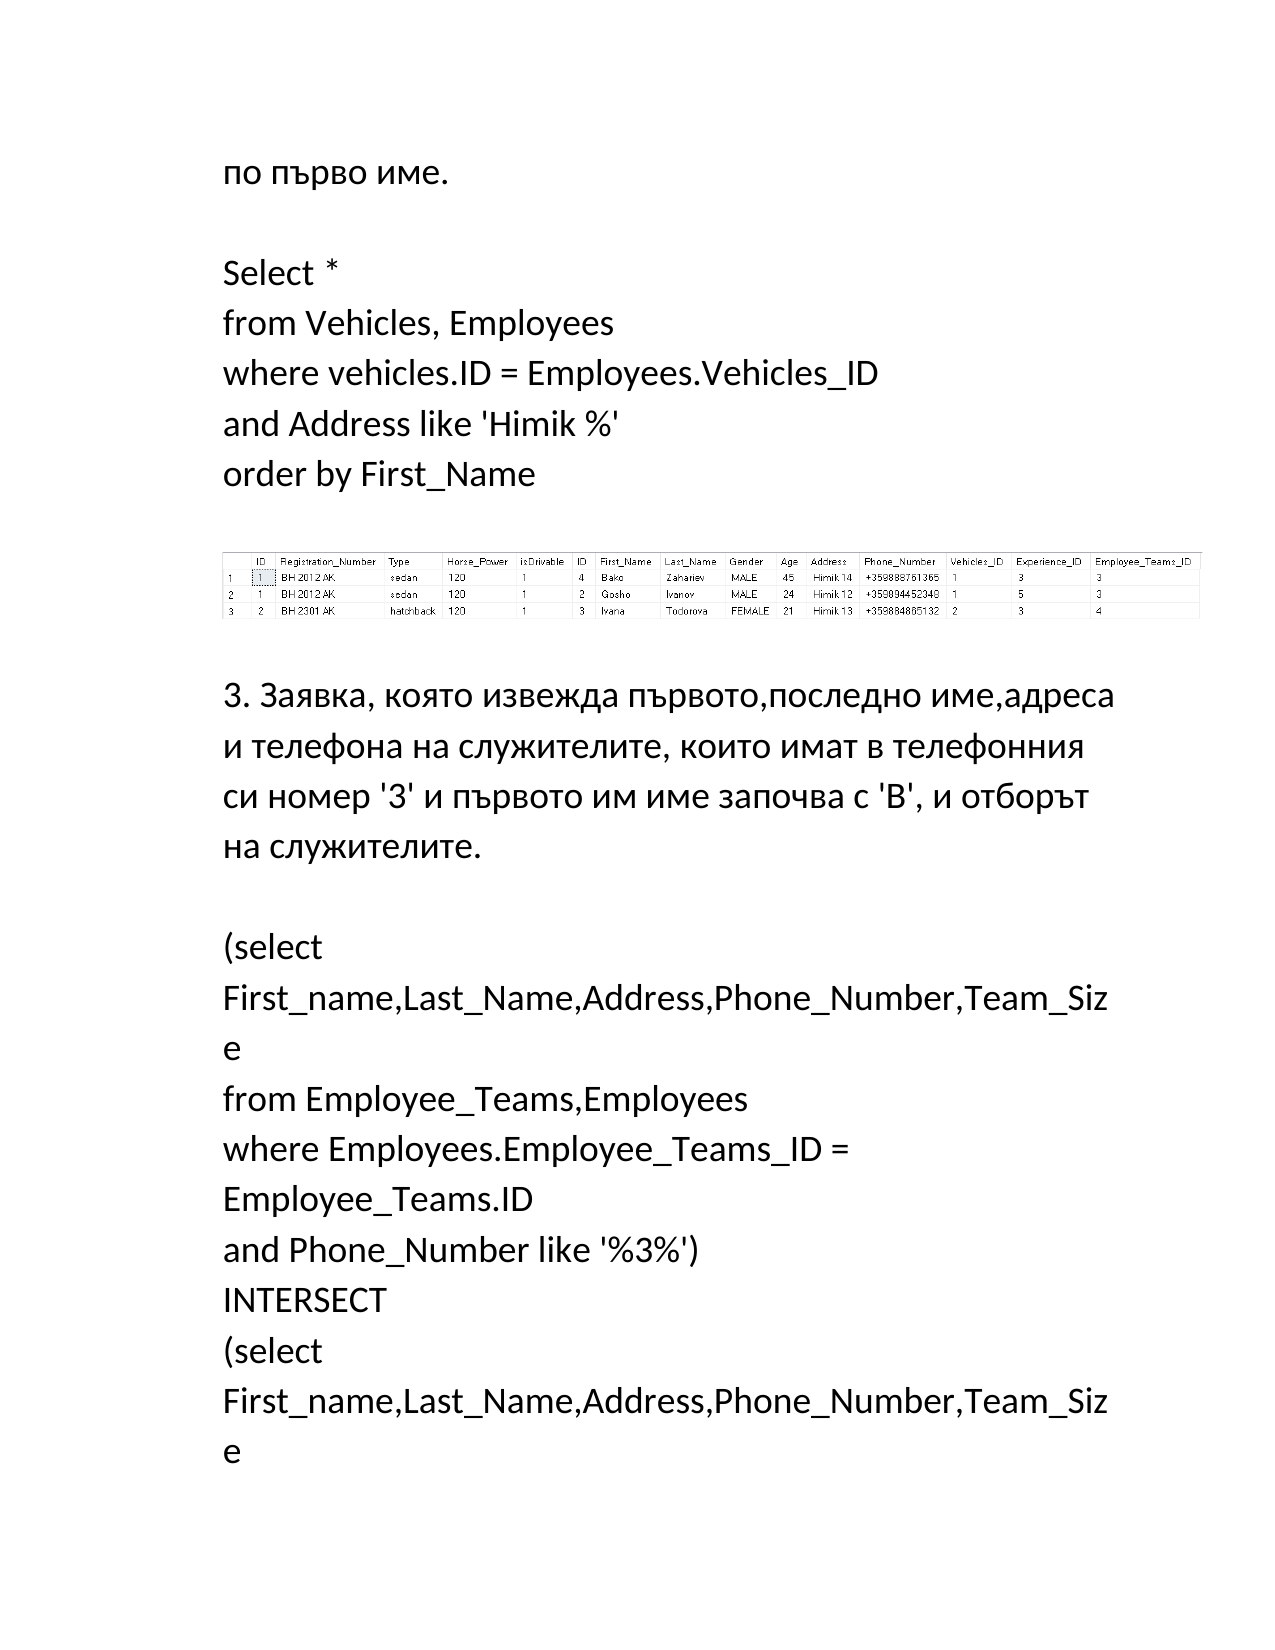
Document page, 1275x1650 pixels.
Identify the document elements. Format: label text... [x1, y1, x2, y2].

list Select * [223, 248, 1127, 294]
list order by First_Name [223, 450, 1127, 496]
picture [222, 551, 1203, 619]
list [223, 1125, 1127, 1221]
list and Phone_Number like '%3%') [223, 1226, 1127, 1272]
list по първо име. [223, 148, 1127, 193]
list from Employee_Teams,Employees [223, 1074, 1127, 1120]
list where vehicles.ID = Employees.Vehicles_ID [223, 349, 1127, 395]
list from Vehicles, Employees [223, 299, 1127, 345]
list (select First_name,Last_Name,Address,Phone_Number,Team_Size [223, 1327, 1127, 1473]
list (select First_name,Last_Name,Address,Phone_Number,Team_Size [223, 923, 1127, 1070]
list си номер '3' и първото им име започва с 'B', и отборът на служителите. [223, 772, 1127, 868]
list INTERSECT [223, 1276, 1127, 1322]
list 3. Заявка, която извежда първото,последно име,адреса и телефона на служителите, които имат в телефонния [223, 671, 1127, 767]
list and Address like 'Himik %' [223, 400, 1127, 446]
